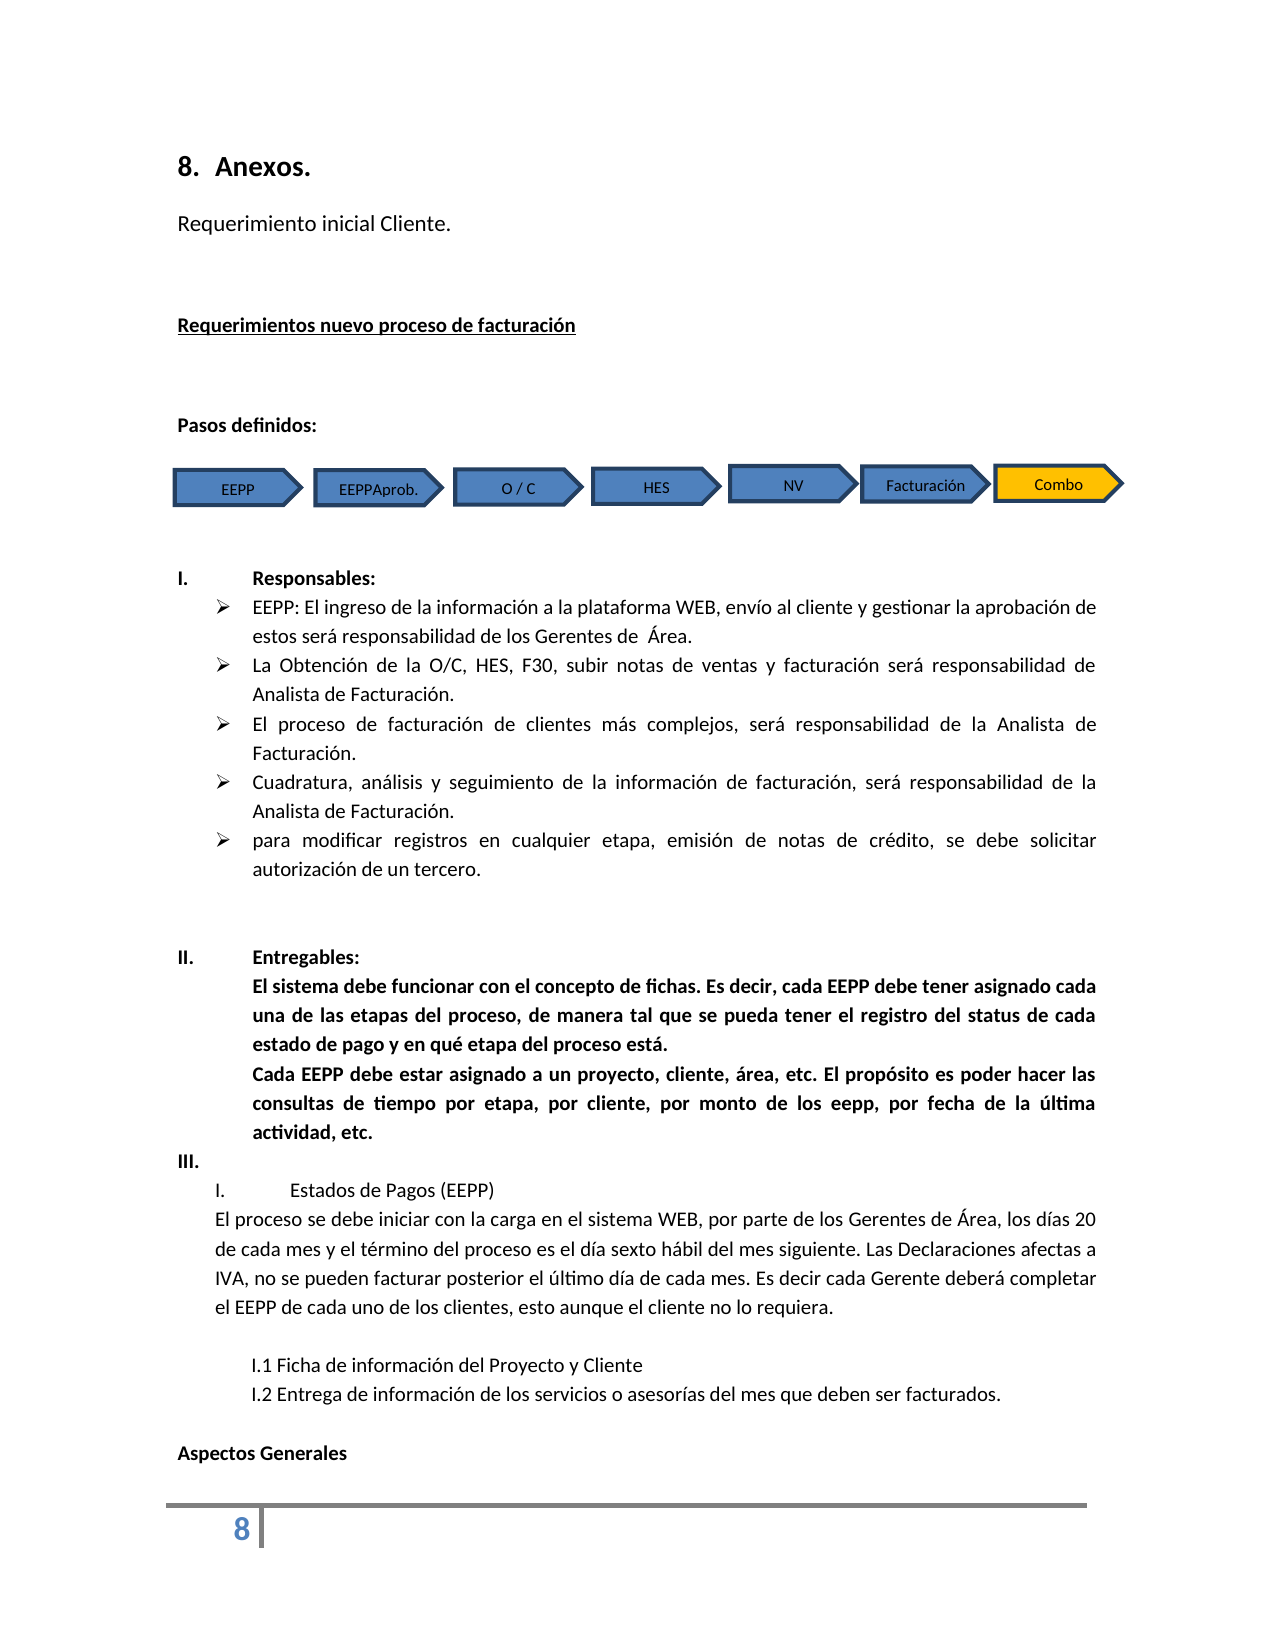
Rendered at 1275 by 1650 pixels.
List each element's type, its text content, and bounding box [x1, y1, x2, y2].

list Cada EEPP debe estar asignado a un proyecto, cliente, área, etc. El propósito es poder hacer las consultas de tiempo por etapa, por cliente, por monto de los eepp, por fecha de la última actividad, etc. [252, 1061, 1098, 1144]
list para modificar registros en cualquier etapa, emisión de notas de crédito, se debe solicitar autorización de un tercero. [215, 827, 1098, 882]
text Requerimientos nuevo proceso de facturación [177, 312, 1098, 338]
text I.1 Ficha de información del Proyecto y Cliente [251, 1352, 1098, 1378]
list EEPP: El ingreso de la información a la plataforma WEB, envío al cliente y gestionar la aprobación de estos será responsabilidad de los Gerentes de Área. [215, 594, 1098, 649]
text Pasos definidos: [177, 412, 1098, 438]
text El proceso se debe iniciar con la carga en el sistema WEB, por parte de los Gerentes de Área, los días 20 de cada mes y el término del proceso es el día sexto hábil del mes siguiente. Las Declaraciones afectas a IVA, no se pueden facturar posterior el último día de cada mes. Es decir cada Gerente deberá completar el EEPP de cada uno de los clientes, esto aunque el cliente no lo requiera. [215, 1207, 1098, 1319]
list Responsables: [177, 565, 1098, 590]
list El proceso de facturación de clientes más complejos, será responsabilidad de la Analista de Facturación. [215, 711, 1098, 765]
list El sistema debe funcionar con el concepto de fichas. Es decir, cada EEPP debe tener asignado cada una de las etapas del proceso, de manera tal que se pueda tener el registro del status de cada estado de pago y en qué etapa del proceso está. [252, 973, 1098, 1057]
list Estados de Pagos (EEPP) [215, 1177, 1098, 1203]
text Aspectos Generales [177, 1440, 1098, 1465]
text I.2 Entrega de información de los servicios o asesorías del mes que deben ser facturados. [251, 1382, 1098, 1407]
list La Obtención de la O/C, HES, F30, subir notas de ventas y facturación será responsabilidad de Analista de Facturación. [215, 652, 1098, 707]
text Requerimiento inicial Cliente. [177, 209, 1098, 237]
list Anexos. [177, 148, 1098, 183]
list Cuadratura, análisis y seguimiento de la información de facturación, será responsabilidad de la Analista de Facturación. [215, 769, 1098, 824]
list Entregables: [177, 944, 1098, 969]
